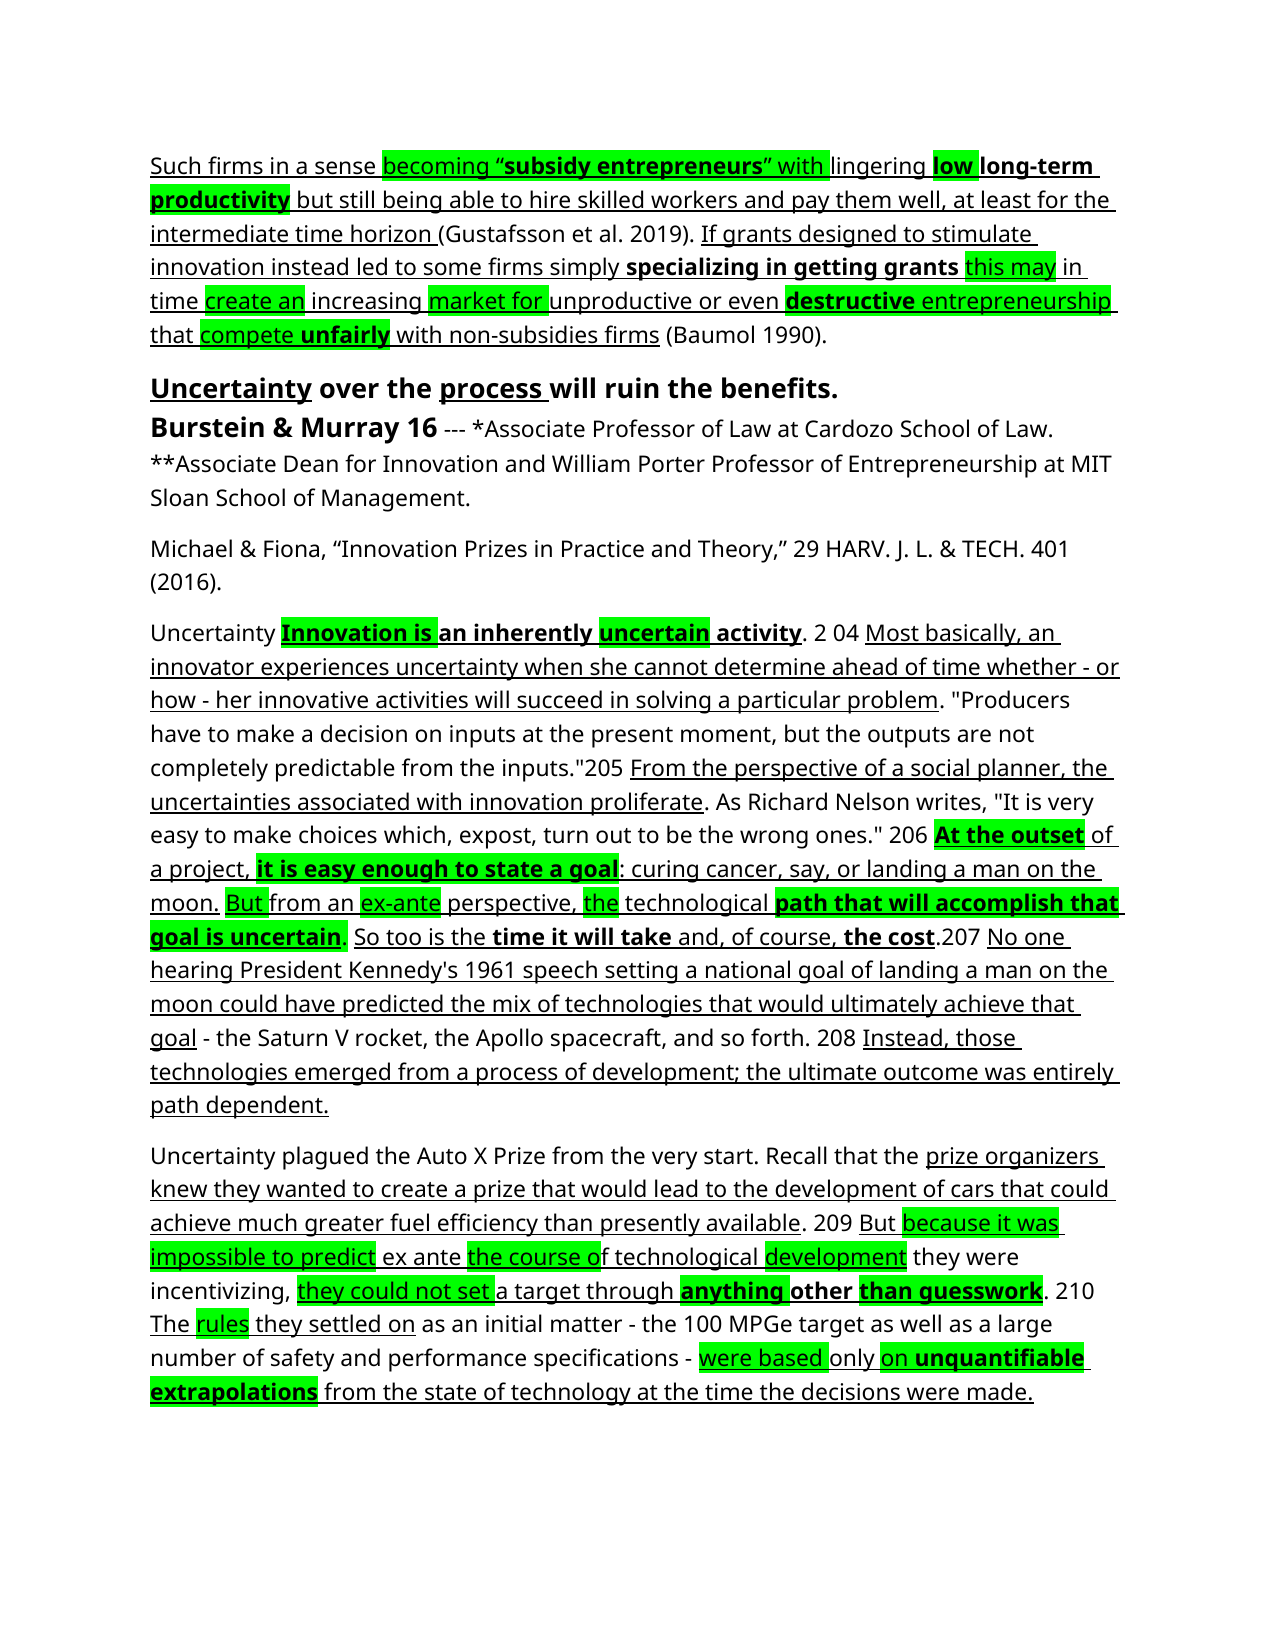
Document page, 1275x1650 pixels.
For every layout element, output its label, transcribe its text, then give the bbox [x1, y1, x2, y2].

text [150, 150, 1125, 350]
text Uncertainty plagued the Auto X Prize from the very start. Recall that the prize organizers knew they wanted to create a prize that would lead to the development of cars that could achieve much greater fuel efficiency than presently available. 209 But because it was impossible to predict ex ante the course of technological development they were incentivizing, they could not set a target through anything other than guesswork. 210 The rules they settled on as an initial matter - the 100 MPGe target as well as a large number of safety and performance specifications - were based only on unquantifiable extrapolations from the state of technology at the time the decisions were made. [150, 1139, 1125, 1407]
text Uncertainty over the process will ruin the benefits. [150, 369, 1125, 406]
text Burstein & Murray 16 --- *Associate Professor of Law at Cardozo School of Law. **Associate Dean for Innovation and William Porter Professor of Entrepreneurship at MIT Sloan School of Management. [150, 409, 1125, 513]
text Michael & Fiona, “Innovation Prizes in Practice and Theory,” 29 HARV. J. L. & TECH. 401 (2016). [150, 532, 1125, 597]
text Uncertainty Innovation is an inherently uncertain activity. 2 04 Most basically, an innovator experiences uncertainty when she cannot determine ahead of time whether - or how - her innovative activities will succeed in solving a particular problem. "Producers have to make a decision on inputs at the present moment, but the outputs are not completely predictable from the inputs."205 From the perspective of a social planner, the uncertainties associated with innovation proliferate. As Richard Nelson writes, "It is very easy to make choices which, expost, turn out to be the wrong ones." 206 At the outset of a project, it is easy enough to state a goal: curing cancer, say, or landing a man on the moon. But from an ex-ante perspective, the technological path that will accomplish that goal is uncertain. So too is the time it will take and, of course, the cost.207 No one hearing President Kennedy's 1961 speech setting a national goal of landing a man on the moon could have predicted the mix of technologies that would ultimately achieve that goal - the Saturn V rocket, the Apollo spacecraft, and so forth. 208 Instead, those technologies emerged from a process of development; the ultimate outcome was entirely path dependent. [150, 617, 1125, 1120]
